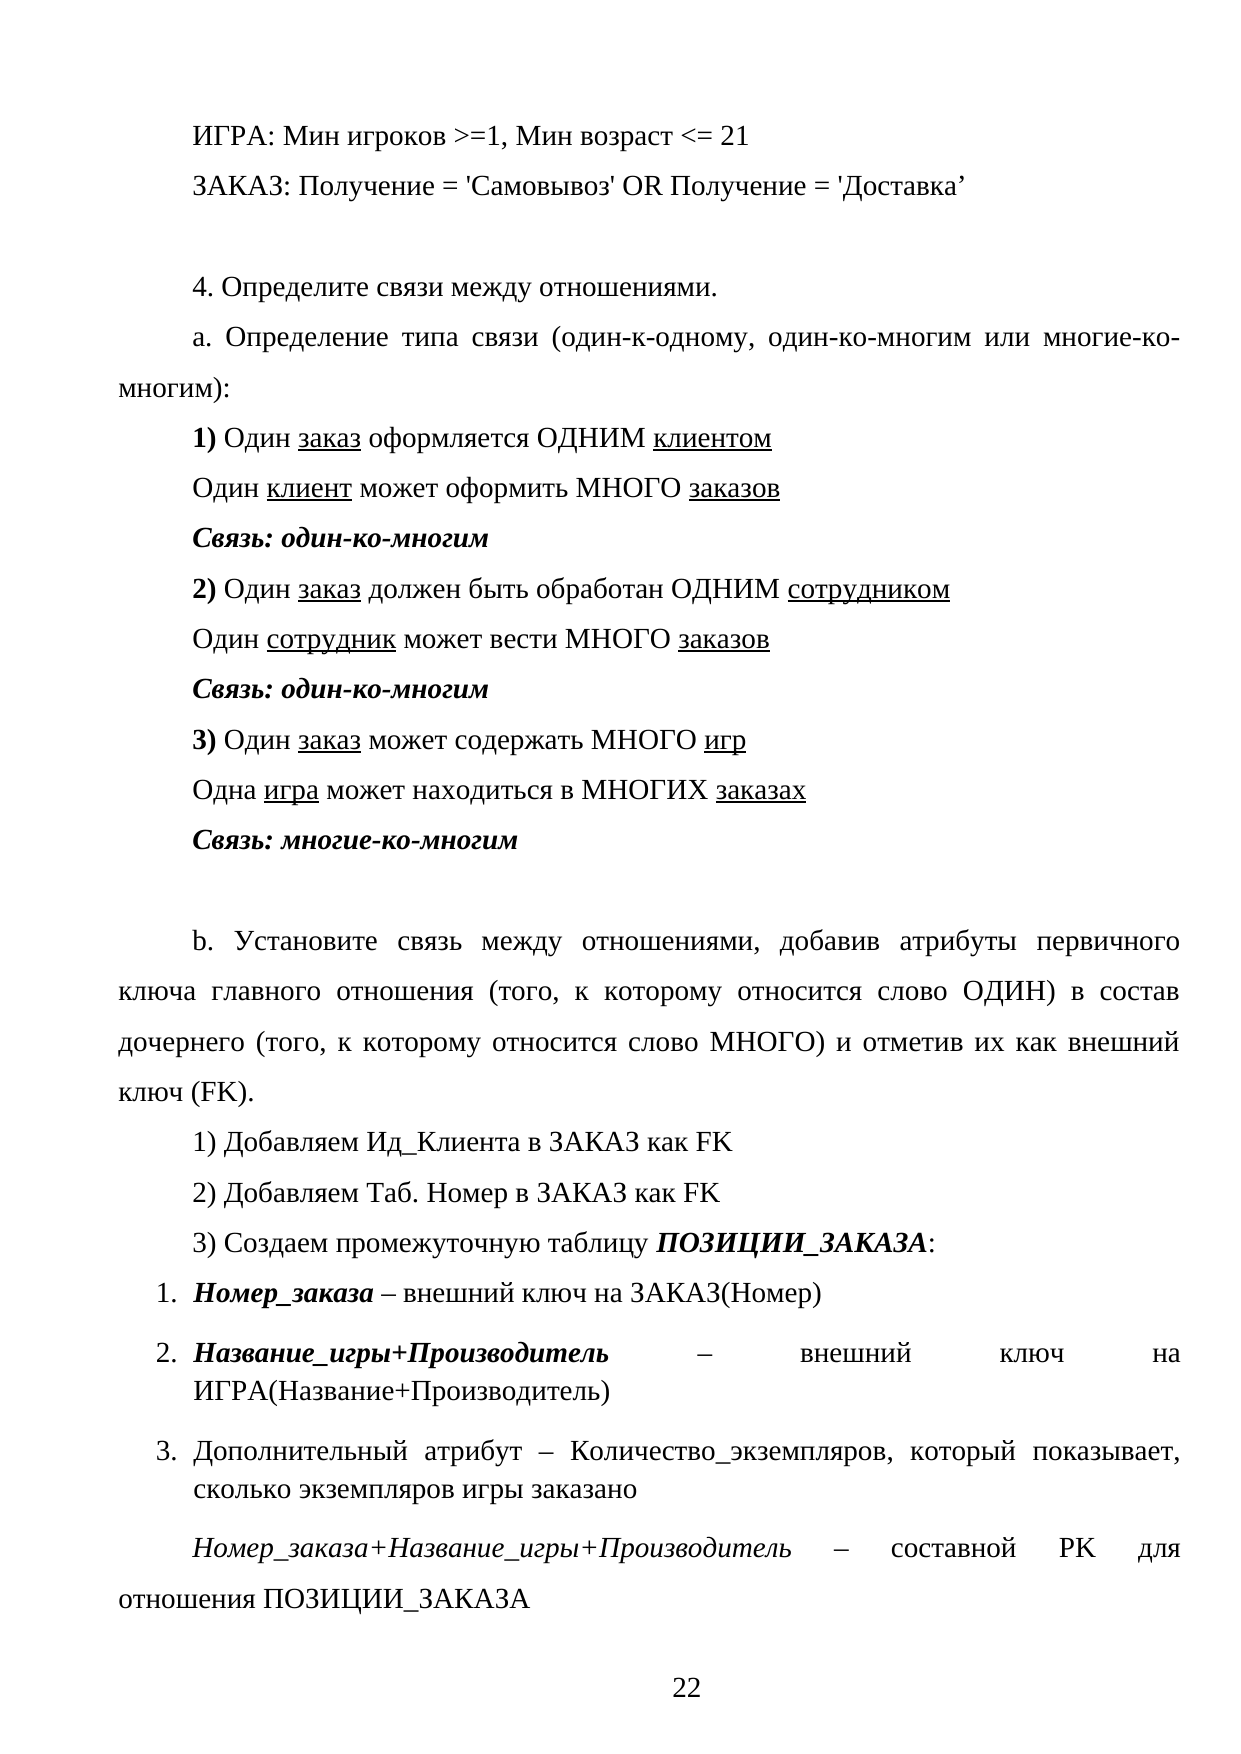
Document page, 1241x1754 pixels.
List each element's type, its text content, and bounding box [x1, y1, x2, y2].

list Дополнительный атрибут – Количество_экземпляров, который показывает, сколько экземпляров игры заказано [156, 1433, 1181, 1505]
text ИГРА: Мин игроков >=1, Мин возраст <= 21 [118, 118, 1181, 152]
text 3) Один заказ может содержать МНОГО игр [118, 722, 1181, 755]
text 1) Добавляем Ид_Клиента в ЗАКАЗ как FK [118, 1124, 1181, 1158]
text b. Установите связь между отношениями, добавив атрибуты первичного ключа главного отношения (того, к которому относится слово ОДИН) в состав дочернего (того, к которому относится слово МНОГО) и отметив их как внешний ключ (FK). [118, 923, 1181, 1108]
text 2) Один заказ должен быть обработан ОДНИМ сотрудником [118, 571, 1181, 604]
text Номер_заказа+Название_игры+Производитель – составной PK для отношения ПОЗИЦИИ_ЗАКАЗА [118, 1531, 1181, 1614]
list Номер_заказа – внешний ключ на ЗАКАЗ(Номер) [156, 1275, 1181, 1309]
text 3) Создаем промежуточную таблицу ПОЗИЦИИ_ЗАКАЗА: [118, 1225, 1181, 1258]
text Связь: один-ко-многим [118, 672, 1181, 705]
list Название_игры+Производитель – внешний ключ на ИГРА(Название+Производитель) [156, 1335, 1181, 1407]
text Один клиент может оформить МНОГО заказов [118, 470, 1181, 504]
text 1) Один заказ оформляется ОДНИМ клиентом [118, 420, 1181, 453]
text 4. Определите связи между отношениями. [118, 269, 1181, 303]
text 2) Добавляем Таб. Номер в ЗАКАЗ как FK [118, 1175, 1181, 1208]
text Связь: один-ко-многим [118, 521, 1181, 554]
text а. Определение типа связи (один-к-одному, один-ко-многим или многие-ко-многим): [118, 319, 1181, 403]
text Связь: многие-ко-многим [118, 822, 1181, 856]
text Один сотрудник может вести МНОГО заказов [118, 621, 1181, 655]
text Одна игра может находиться в МНОГИХ заказах [118, 772, 1181, 806]
text ЗАКАЗ: Получение = 'Самовывоз' OR Получение = 'Доставка’ [118, 168, 1181, 202]
